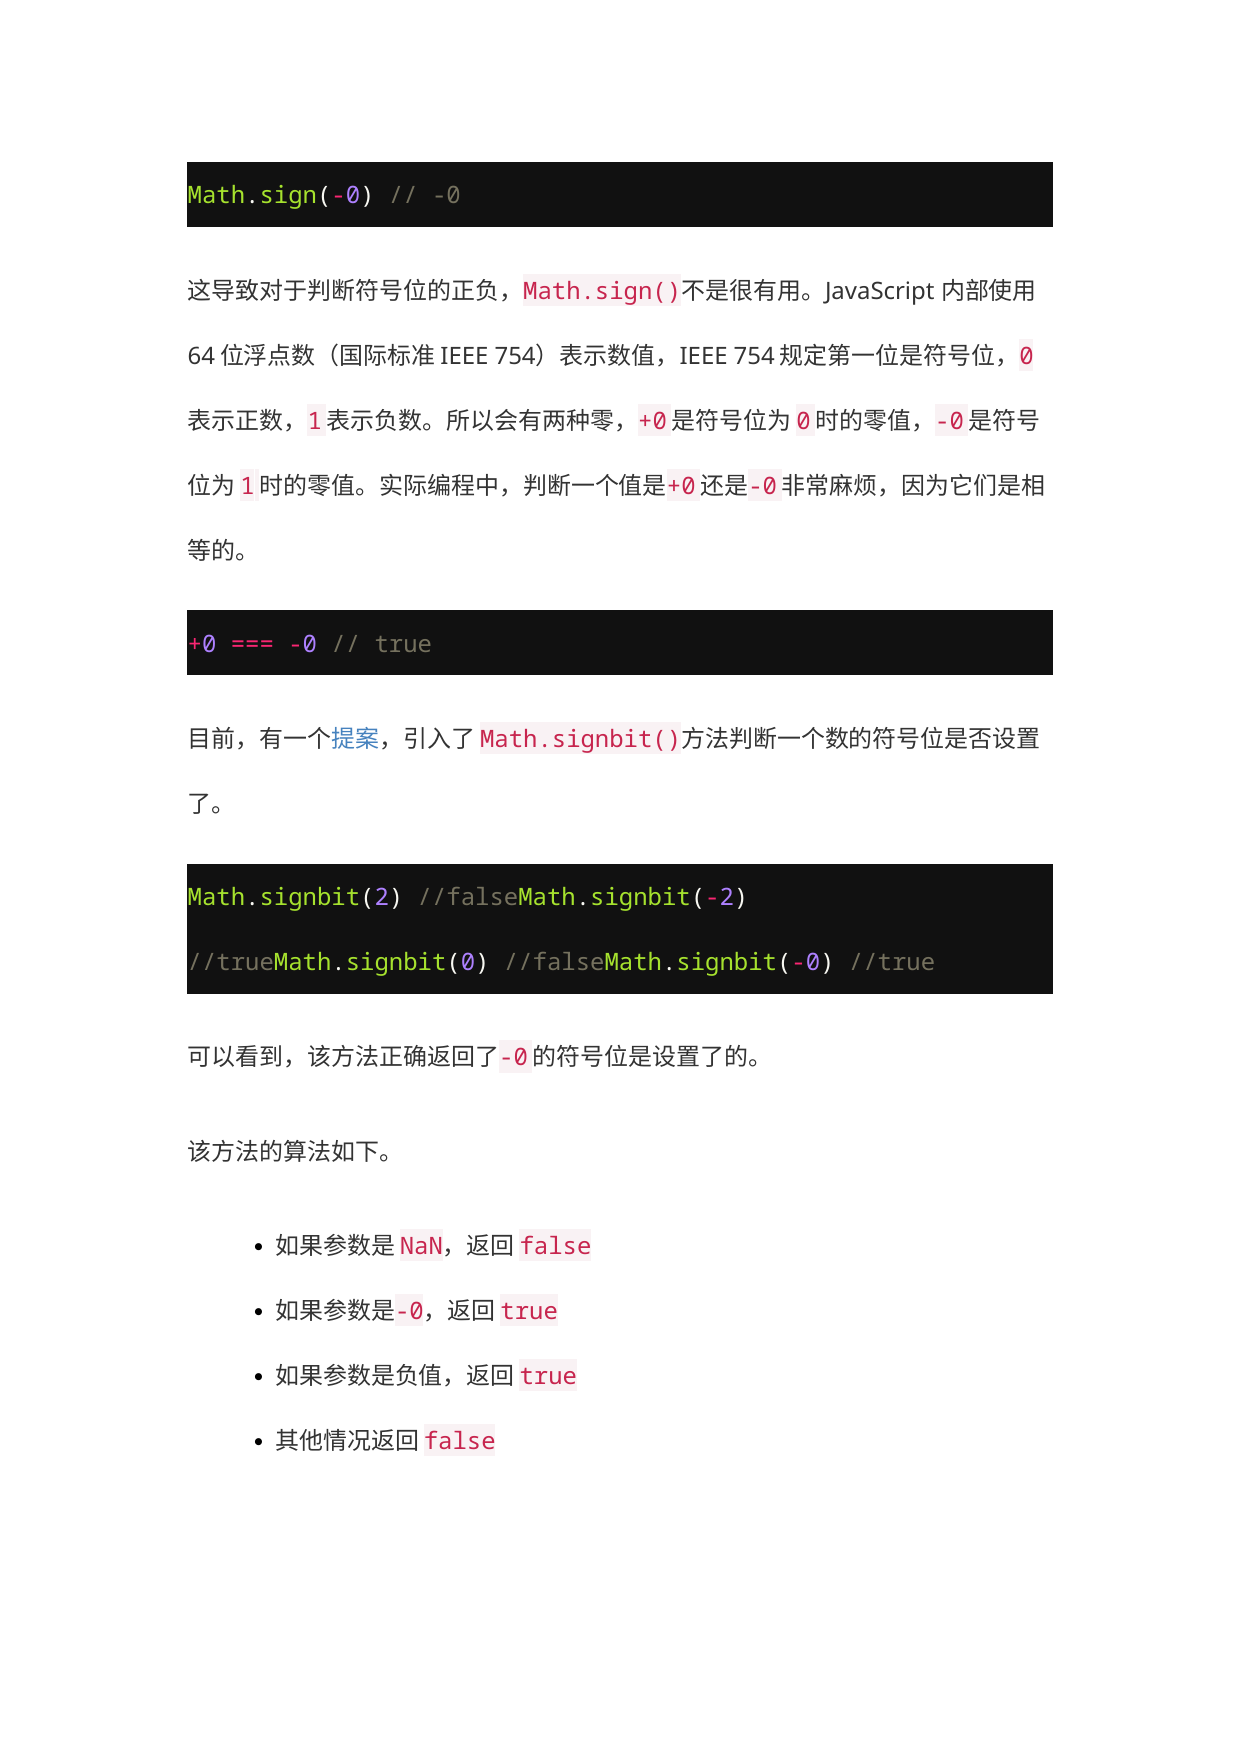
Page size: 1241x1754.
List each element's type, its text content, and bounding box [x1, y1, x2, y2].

list 如果参数是NaN，返回false [255, 1211, 1053, 1276]
text 目前，有一个提案，引入了Math.signbit()方法判断一个数的符号位是否设置了。 [187, 704, 1053, 834]
list 如果参数是-0，返回true [255, 1276, 1053, 1341]
text 该方法的算法如下。 [187, 1117, 1053, 1182]
text Math.signbit(2) //falseMath.signbit(-2) //trueMath.signbit(0) //falseMath.signbit(-0) //true [187, 864, 1053, 994]
text +0 === -0 // true [187, 610, 1053, 675]
list 其他情况返回false [255, 1406, 1053, 1471]
list 如果参数是负值，返回true [255, 1341, 1053, 1406]
text 这导致对于判断符号位的正负，Math.sign()不是很有用。JavaScript 内部使用64位浮点数（国际标准IEEE 754）表示数值，IEEE 754规定第一位是符号位，0表示正数，1表示负数。所以会有两种零，+0是符号位为0时的零值，-0是符号位为1时的零值。实际编程中，判断一个值是+0还是-0非常麻烦，因为它们是相等的。 [187, 256, 1053, 581]
text 可以看到，该方法正确返回了-0的符号位是设置了的。 [187, 1023, 1053, 1088]
text Math.sign(-0) // -0 [187, 162, 1053, 227]
